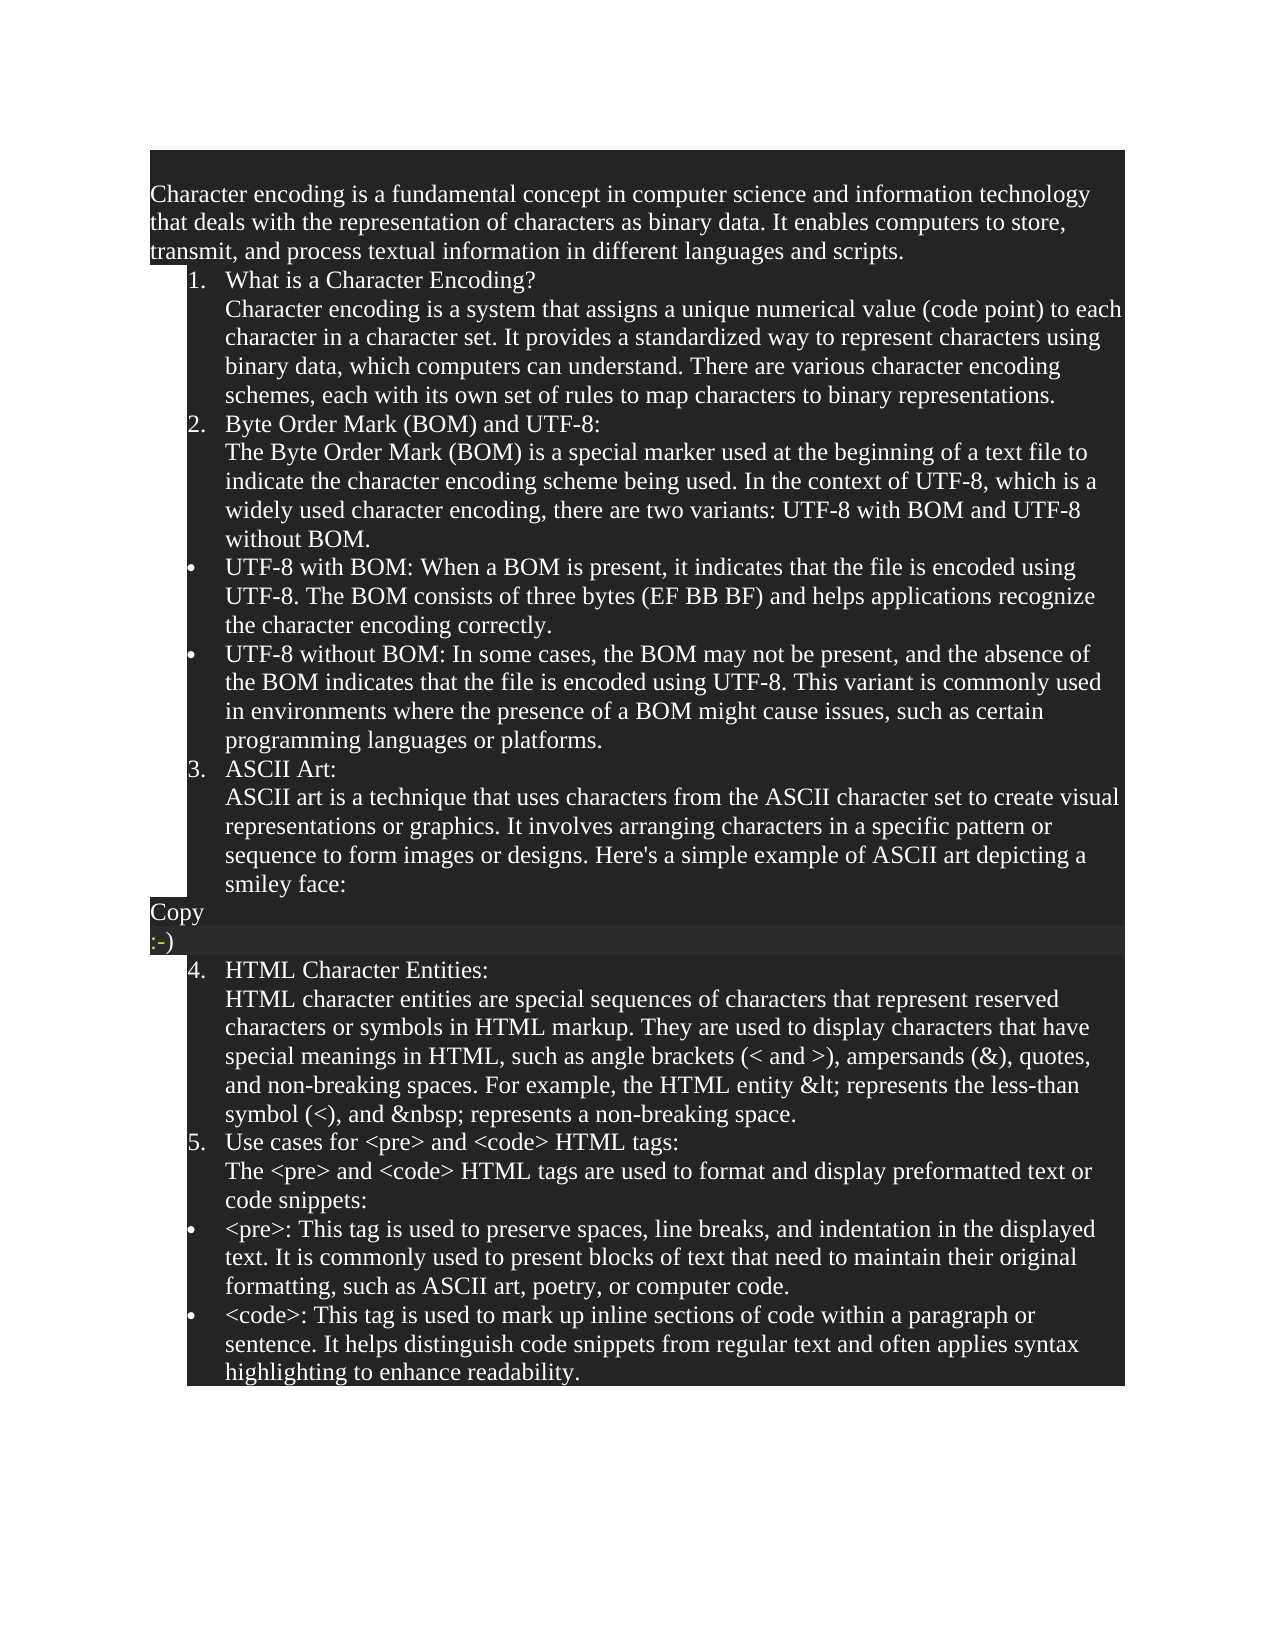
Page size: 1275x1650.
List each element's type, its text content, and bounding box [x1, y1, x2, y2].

list ASCII Art: ASCII art is a technique that uses characters from the ASCII character set to create visual representations or graphics. It involves arranging characters in a specific pattern or sequence to form images or designs. Here's a simple example of ASCII art depicting a smiley face: [187, 754, 1125, 897]
list Use cases for <pre> and <code> HTML tags: The <pre> and <code> HTML tags are used to format and display preformatted text or code snippets: [187, 1127, 1125, 1214]
list HTML Character Entities: HTML character entities are special sequences of characters that represent reserved characters or symbols in HTML markup. They are used to display characters that have special meanings in HTML, such as angle brackets (< and >), ampersands (&), quotes, and non-breaking spaces. For example, the HTML entity &lt; represents the less-than symbol (<), and &nbsp; represents a non-breaking space. [187, 955, 1125, 1127]
list What is a Character Encoding? Character encoding is a system that assigns a unique numerical value (code point) to each character in a character set. It provides a standardized way to represent characters using binary data, which computers can understand. There are various character encoding schemes, each with its own set of rules to map characters to binary representations. [187, 265, 1125, 409]
text Character encoding is a fundamental concept in computer science and information technology that deals with the representation of characters as binary data. It enables computers to store, transmit, and process textual information in different languages and scripts. [150, 150, 1125, 265]
text Copy [150, 897, 1125, 926]
list UTF-8 with BOM: When a BOM is present, it indicates that the file is encoded using UTF-8. The BOM consists of three bytes (EF BB BF) and helps applications recognize the character encoding correctly. [187, 552, 1125, 639]
list <pre>: This tag is used to preserve spaces, line breaks, and indentation in the displayed text. It is commonly used to present blocks of text that need to maintain their original formatting, such as ASCII art, poetry, or computer code. [187, 1214, 1125, 1300]
list Byte Order Mark (BOM) and UTF-8: The Byte Order Mark (BOM) is a special marker used at the beginning of a text file to indicate the character encoding scheme being used. In the context of UTF-8, which is a widely used character encoding, there are two variants: UTF-8 with BOM and UTF-8 without BOM. [187, 409, 1125, 552]
text :-) [150, 926, 1125, 955]
list UTF-8 without BOM: In some cases, the BOM may not be present, and the absence of the BOM indicates that the file is encoded using UTF-8. This variant is commonly used in environments where the presence of a BOM might cause issues, such as certain programming languages or platforms. [187, 639, 1125, 754]
list <code>: This tag is used to mark up inline sections of code within a paragraph or sentence. It helps distinguish code snippets from regular text and often applies syntax highlighting to enhance readability. [187, 1300, 1125, 1386]
